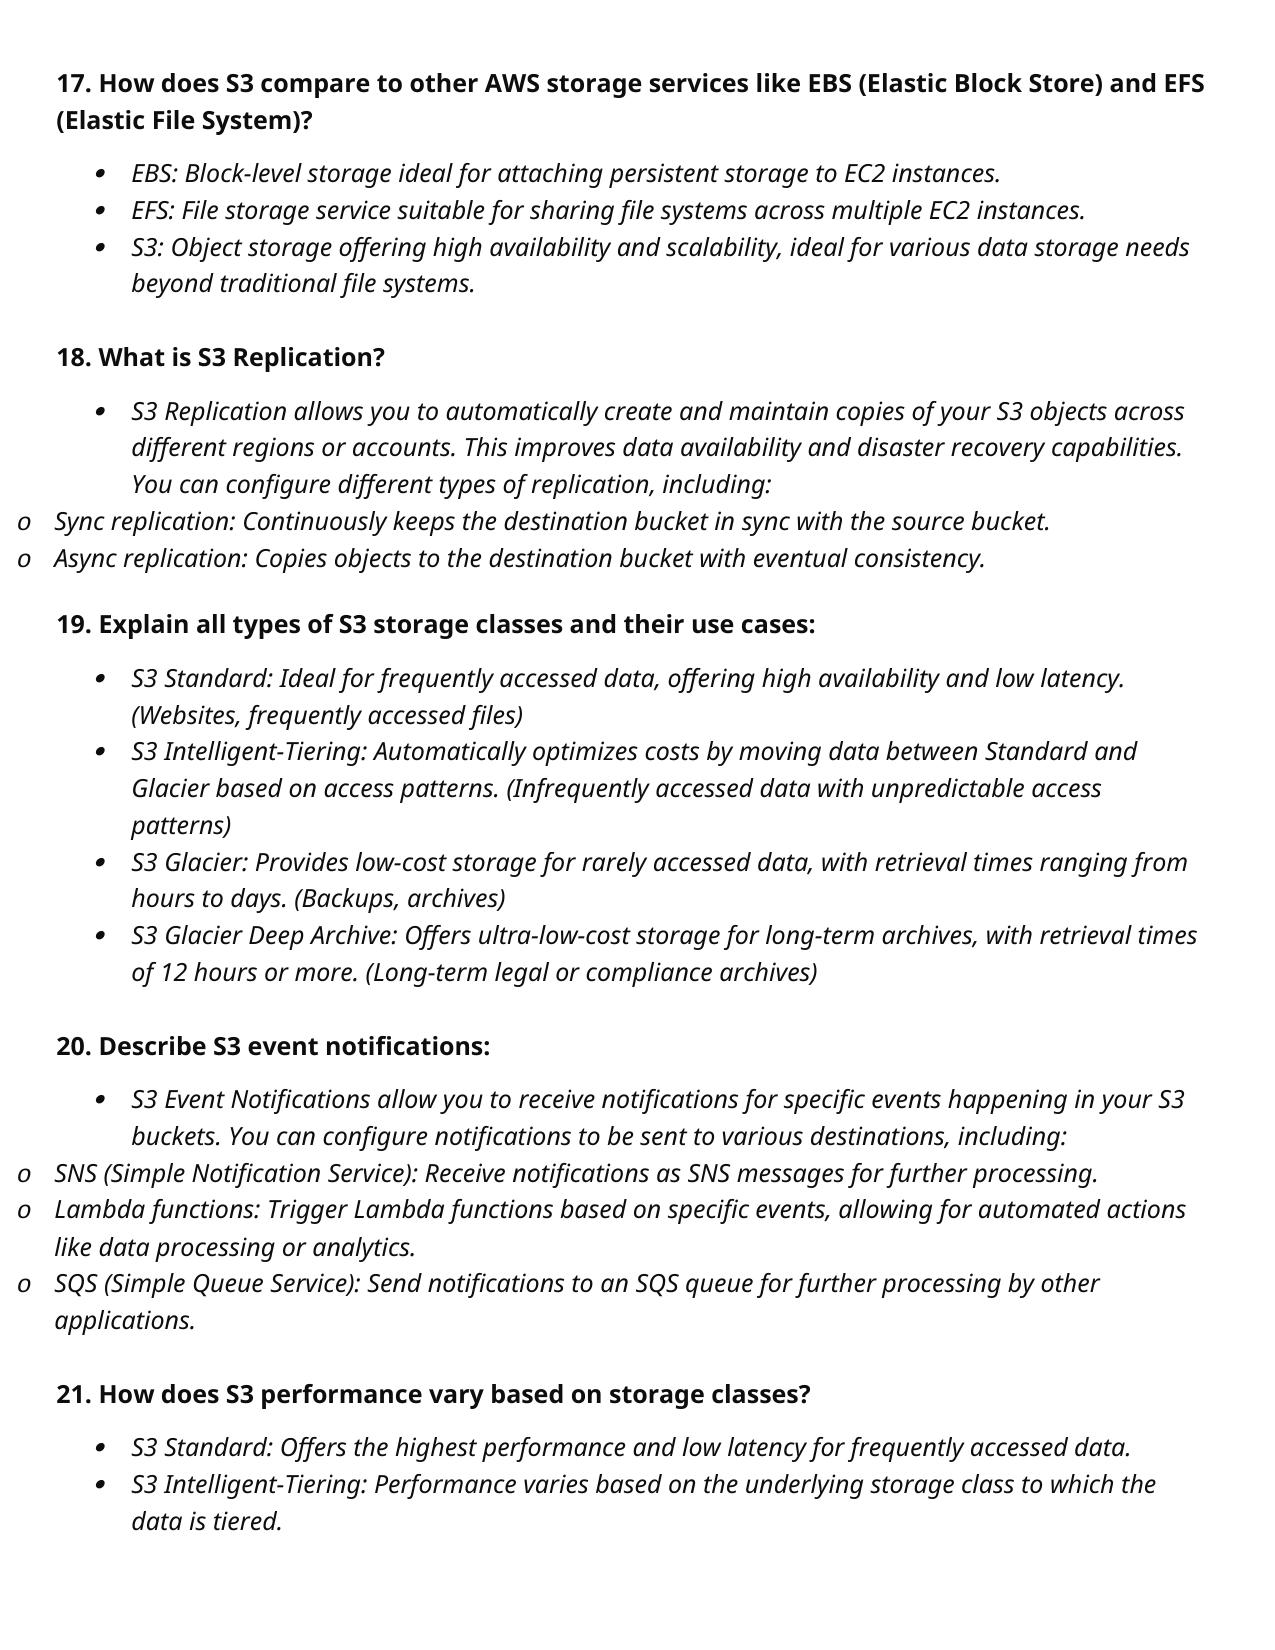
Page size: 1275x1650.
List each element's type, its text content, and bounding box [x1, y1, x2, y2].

list Lambda functions: Trigger Lambda functions based on specific events, allowing for automated actions like data processing or analytics. [17, 1192, 1209, 1263]
list EBS: Block-level storage ideal for attaching persistent storage to EC2 instances. [94, 156, 1209, 190]
list Async replication: Copies objects to the destination bucket with eventual consistency. [17, 540, 1209, 605]
list EFS: File storage service suitable for sharing file systems across multiple EC2 instances. [94, 193, 1209, 227]
text 19. Explain all types of S3 storage classes and their use cases: [56, 607, 1209, 641]
list S3 Glacier Deep Archive: Offers ultra-low-cost storage for long-term archives, with retrieval times of 12 hours or more. (Long-term legal or compliance archives) [94, 918, 1209, 989]
list Sync replication: Continuously keeps the destination bucket in sync with the source bucket. [17, 503, 1209, 538]
list S3 Standard: Ideal for frequently accessed data, offering high availability and low latency. (Websites, frequently accessed files) [94, 661, 1209, 731]
list S3 Event Notifications allow you to receive notifications for specific events happening in your S3 buckets. You can configure notifications to be sent to various destinations, including: [94, 1082, 1209, 1152]
list SNS (Simple Notification Service): Receive notifications as SNS messages for further processing. [17, 1155, 1209, 1189]
list S3 Intelligent-Tiering: Performance varies based on the underlying storage class to which the data is tiered. [94, 1467, 1209, 1537]
list S3 Glacier: Provides low-cost storage for rarely accessed data, with retrieval times ranging from hours to days. (Backups, archives) [94, 844, 1209, 915]
text 20. Describe S3 event notifications: [56, 1028, 1209, 1062]
list S3 Intelligent-Tiering: Automatically optimizes costs by moving data between Standard and Glacier based on access patterns. (Infrequently accessed data with unpredictable access patterns) [94, 734, 1209, 842]
list SQS (Simple Queue Service): Send notifications to an SQS queue for further processing by other applications. [17, 1266, 1209, 1337]
text 18. What is S3 Replication? [56, 340, 1209, 374]
list S3: Object storage offering high availability and scalability, ideal for various data storage needs beyond traditional file systems. [94, 229, 1209, 300]
text 21. How does S3 performance vary based on storage classes? [56, 1376, 1209, 1411]
text 17. How does S3 compare to other AWS storage services like EBS (Elastic Block Store) and EFS (Elastic File System)? [56, 66, 1209, 136]
list S3 Replication allows you to automatically create and maintain copies of your S3 objects across different regions or accounts. This improves data availability and disaster recovery capabilities. You can configure different types of replication, including: [94, 393, 1209, 501]
list S3 Standard: Offers the highest performance and low latency for frequently accessed data. [94, 1430, 1209, 1464]
